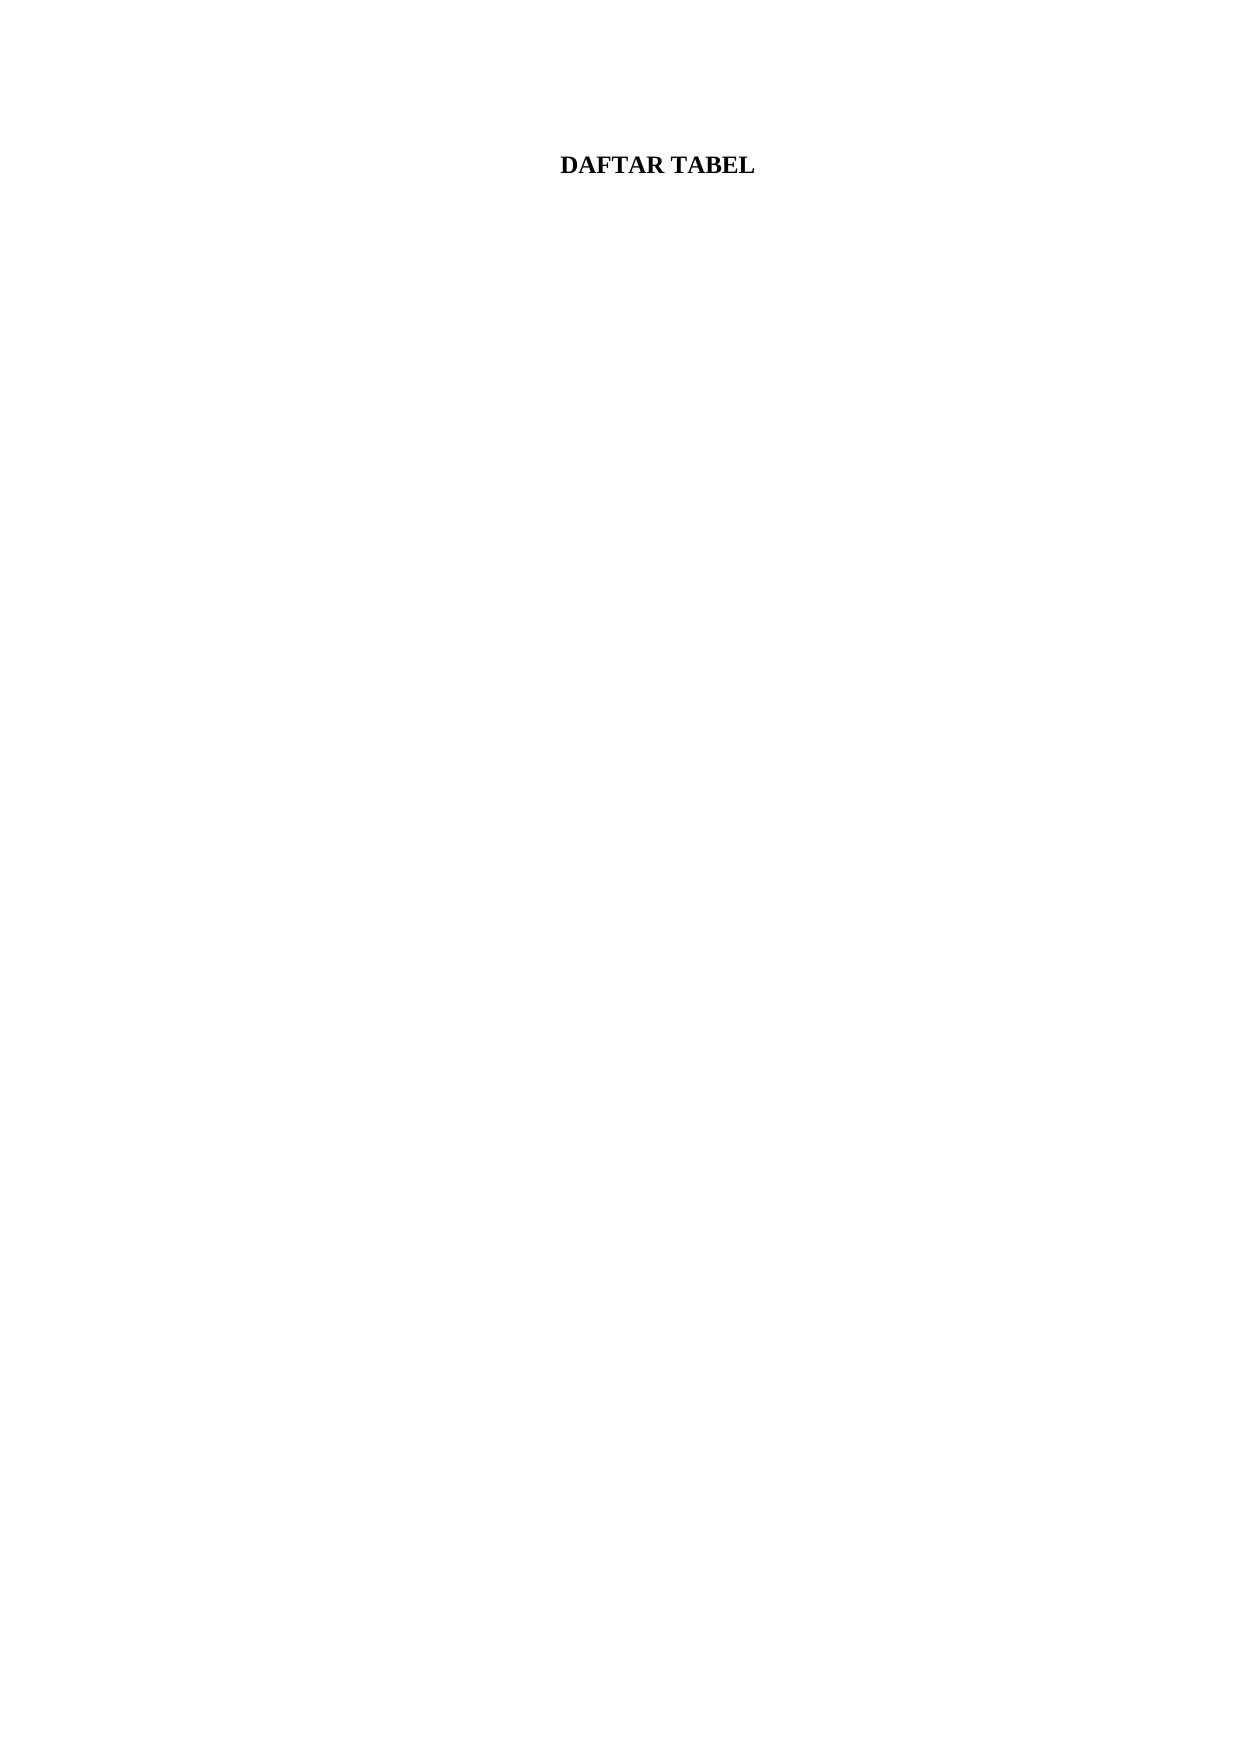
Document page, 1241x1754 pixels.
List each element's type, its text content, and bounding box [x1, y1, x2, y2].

text DAFTAR TABEL [225, 150, 1090, 179]
